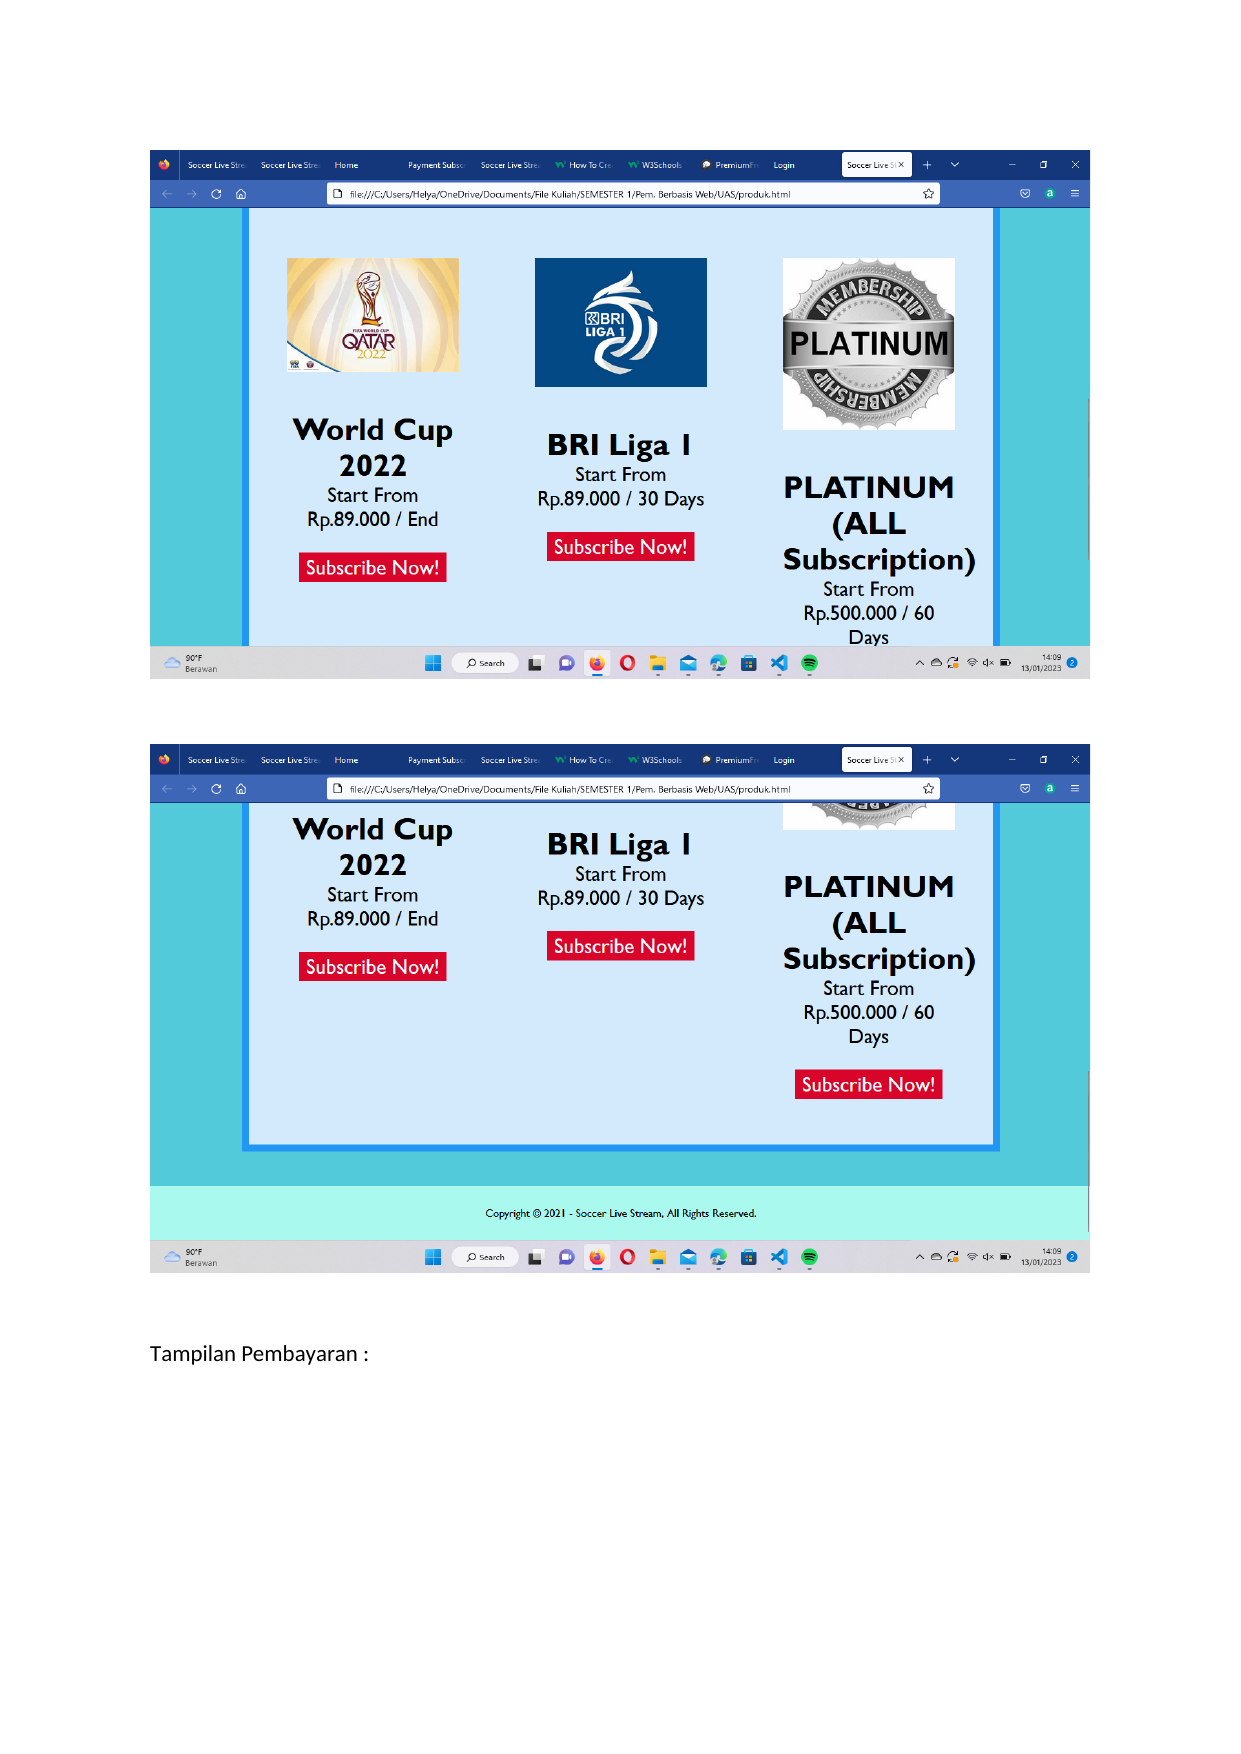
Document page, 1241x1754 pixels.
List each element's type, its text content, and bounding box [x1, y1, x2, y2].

picture [150, 744, 1091, 1273]
picture [150, 150, 1091, 679]
text Tampilan Pembayaran : [150, 1339, 1090, 1367]
